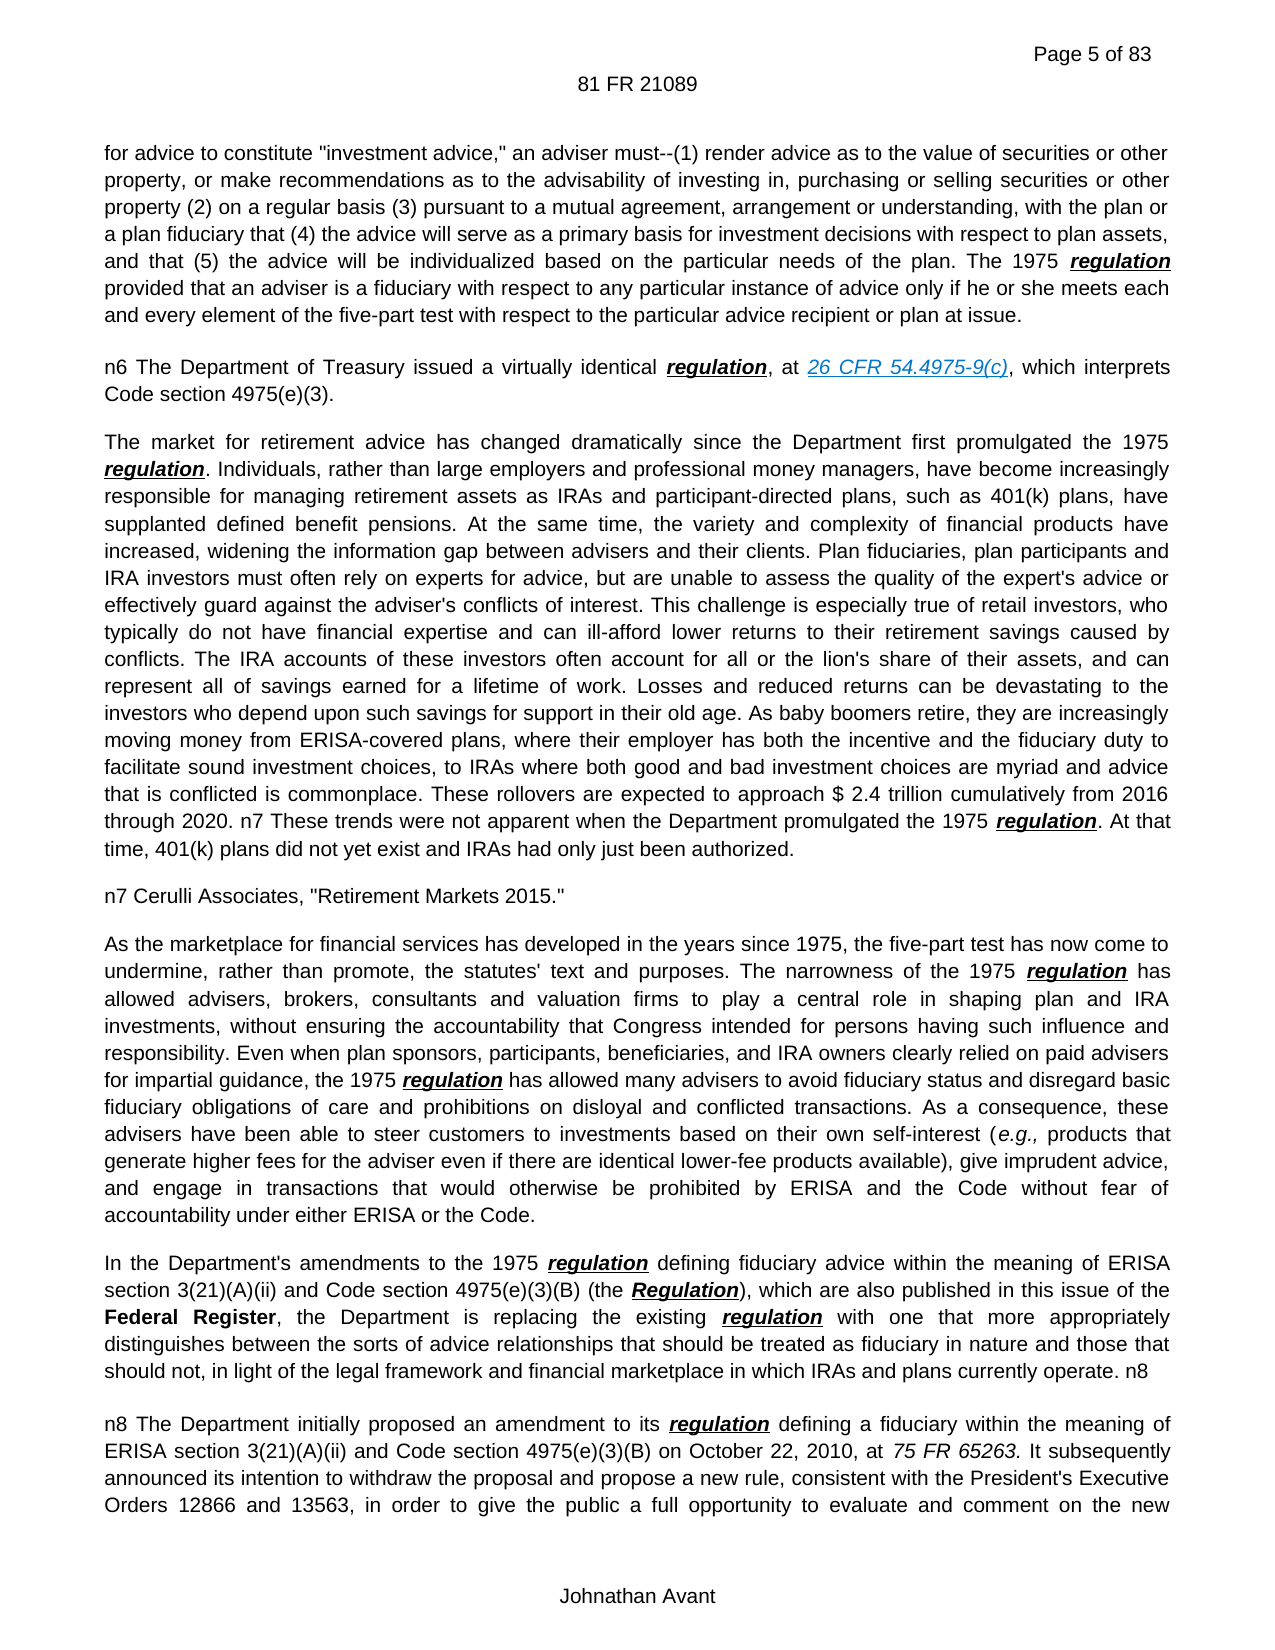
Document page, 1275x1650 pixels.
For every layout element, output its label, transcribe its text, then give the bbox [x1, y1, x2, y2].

text n6 The Department of Treasury issued a virtually identical regulation, at 26 CFR 54.4975-9(c), which interprets Code section 4975(e)(3). [104, 352, 1171, 406]
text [104, 1408, 1171, 1517]
text The market for retirement advice has changed dramatically since the Department first promulgated the 1975 regulation. Individuals, rather than large employers and professional money managers, have become increasingly responsible for managing retirement assets as IRAs and participant-directed plans, such as 401(k) plans, have supplanted defined benefit pensions. At the same time, the variety and complexity of financial products have increased, widening the information gap between advisers and their clients. Plan fiduciaries, plan participants and IRA investors must often rely on experts for advice, but are unable to assess the quality of the expert's advice or effectively guard against the adviser's conflicts of interest. This challenge is especially true of retail investors, who typically do not have financial expertise and can ill-afford lower returns to their retirement savings caused by conflicts. The IRA accounts of these investors often account for all or the lion's share of their assets, and can represent all of savings earned for a lifetime of work. Losses and reduced returns can be devastating to the investors who depend upon such savings for support in their old age. As baby boomers retire, they are increasingly moving money from ERISA-covered plans, where their employer has both the incentive and the fiduciary duty to facilitate sound investment choices, to IRAs where both good and bad investment choices are myriad and advice that is conflicted is commonplace. These rollovers are expected to approach $ 2.4 trillion cumulatively from 2016 through 2020. n7 These trends were not apparent when the Department promulgated the 1975 regulation. At that time, 401(k) plans did not yet exist and IRAs had only just been authorized. [104, 427, 1171, 860]
text In the Department's amendments to the 1975 regulation defining fiduciary advice within the meaning of ERISA section 3(21)(A)(ii) and Code section 4975(e)(3)(B) (the Regulation), which are also published in this issue of the Federal Register, the Department is replacing the existing regulation with one that more appropriately distinguishes between the sorts of advice relationships that should be treated as fiduciary in nature and those that should not, in light of the legal framework and financial marketplace in which IRAs and plans currently operate. n8 [104, 1248, 1171, 1383]
text As the marketplace for financial services has developed in the years since 1975, the five-part test has now come to undermine, rather than promote, the statutes' text and purposes. The narrowness of the 1975 regulation has allowed advisers, brokers, consultants and valuation firms to play a central role in shaping plan and IRA investments, without ensuring the accountability that Congress intended for persons having such influence and responsibility. Even when plan sponsors, participants, beneficiaries, and IRA owners clearly relied on paid advisers for impartial guidance, the 1975 regulation has allowed many advisers to avoid fiduciary status and disregard basic fiduciary obligations of care and prohibitions on disloyal and conflicted transactions. As a consequence, these advisers have been able to steer customers to investments based on their own self-interest (e.g., products that generate higher fees for the adviser even if there are identical lower-fee products available), give imprudent advice, and engage in transactions that would otherwise be prohibited by ERISA and the Code without fear of accountability under either ERISA or the Code. [104, 929, 1171, 1227]
text n7 Cerulli Associates, "Retirement Markets 2015." [104, 881, 1171, 908]
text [104, 137, 1171, 327]
